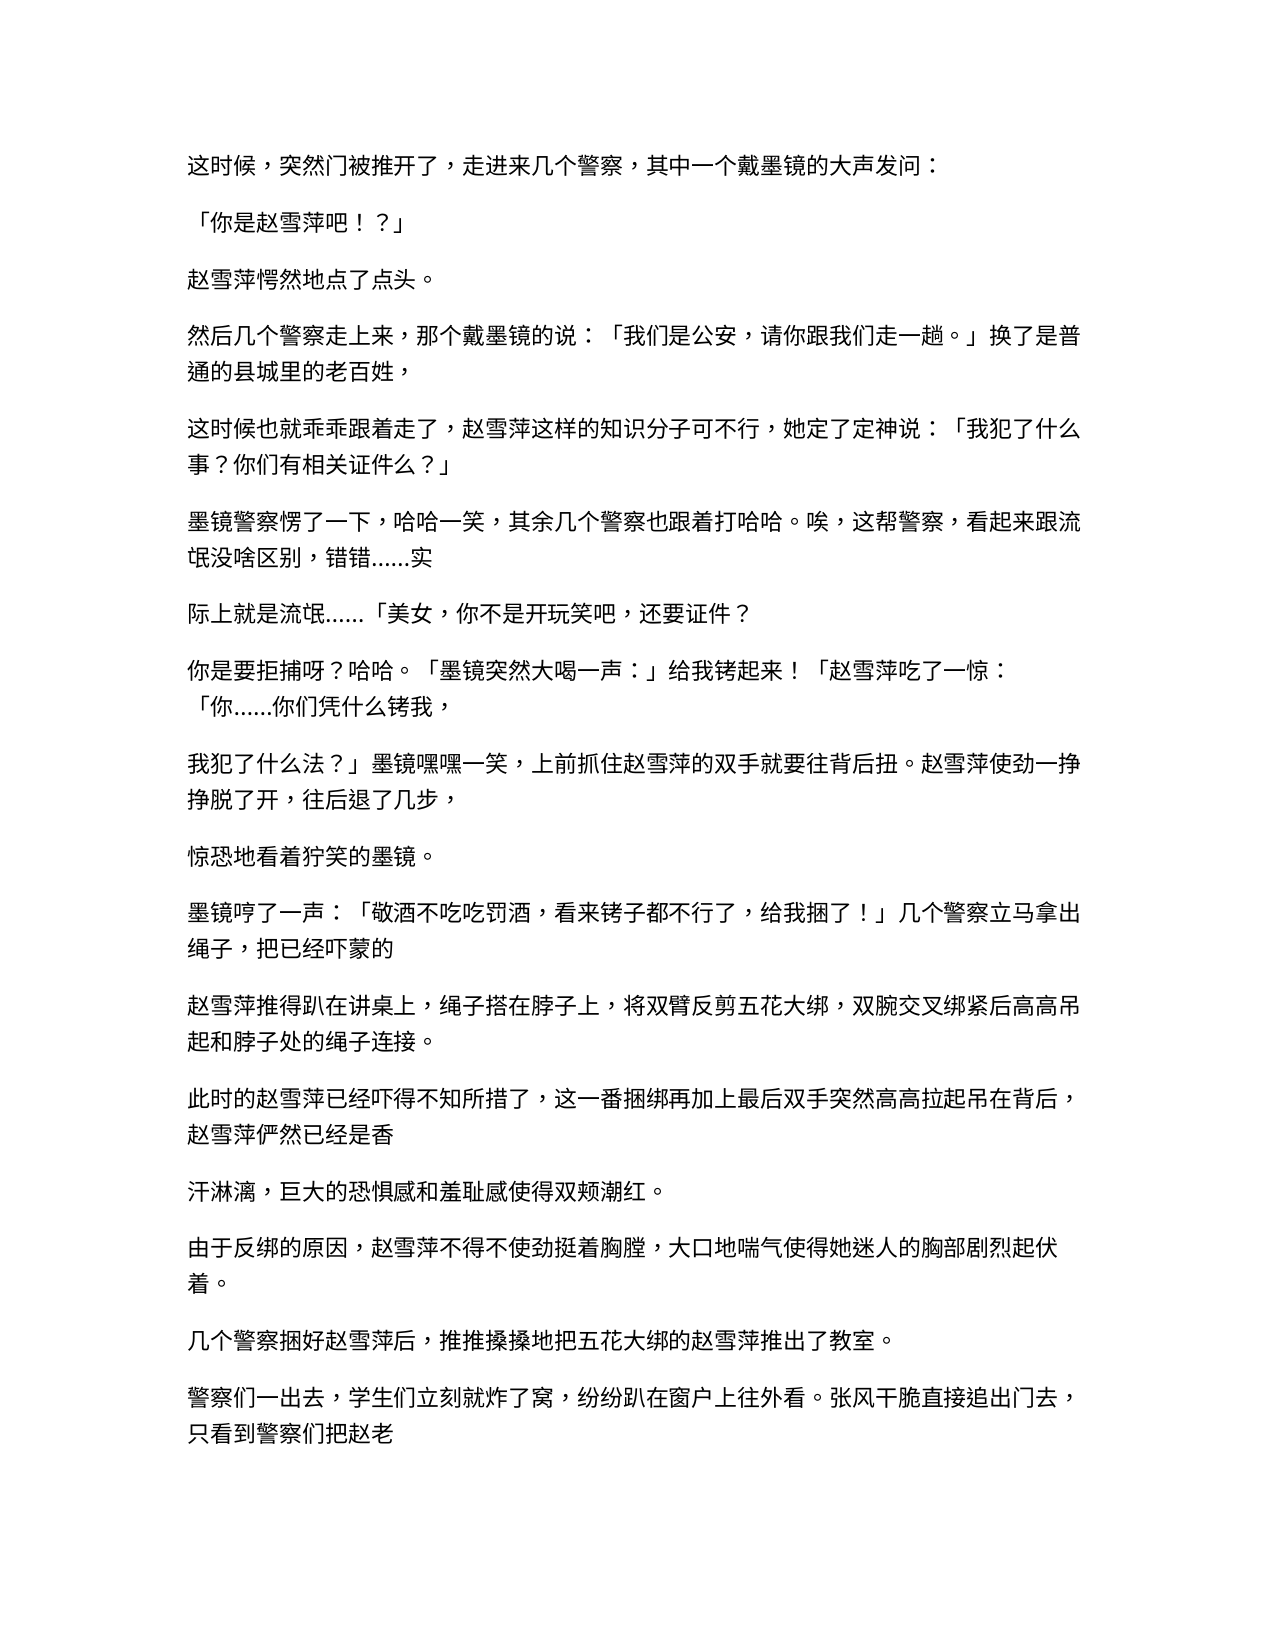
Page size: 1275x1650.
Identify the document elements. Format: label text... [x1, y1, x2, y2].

text 我犯了什么法？」墨镜嘿嘿一笑，上前抓住赵雪萍的双手就要往背后扭。赵雪萍使劲一挣挣脱了开，往后退了几步， [187, 748, 1087, 815]
text 赵雪萍愕然地点了点头。 [187, 263, 1087, 295]
text 惊恐地看着狞笑的墨镜。 [187, 841, 1087, 872]
text 由于反绑的原因，赵雪萍不得不使劲挺着胸膛，大口地喘气使得她迷人的胸部剧烈起伏着。 [187, 1232, 1087, 1299]
text 这时候也就乖乖跟着走了，赵雪萍这样的知识分子可不行，她定了定神说：「我犯了什么事？你们有相关证件么？」 [187, 413, 1087, 480]
text 「你是赵雪萍吧！？」 [187, 207, 1087, 238]
text 际上就是流氓……「美女，你不是开玩笑吧，还要证件？ [187, 598, 1087, 630]
text 几个警察捆好赵雪萍后，推推搡搡地把五花大绑的赵雪萍推出了教室。 [187, 1325, 1087, 1356]
text 此时的赵雪萍已经吓得不知所措了，这一番捆绑再加上最后双手突然高高拉起吊在背后，赵雪萍俨然已经是香 [187, 1083, 1087, 1150]
text 这时候，突然门被推开了，走进来几个警察，其中一个戴墨镜的大声发问： [187, 150, 1087, 181]
text 汗淋漓，巨大的恐惧感和羞耻感使得双颊潮红。 [187, 1176, 1087, 1207]
text 墨镜哼了一声：「敬酒不吃吃罚酒，看来铐子都不行了，给我捆了！」几个警察立马拿出绳子，把已经吓蒙的 [187, 897, 1087, 964]
text 赵雪萍推得趴在讲桌上，绳子搭在脖子上，将双臂反剪五花大绑，双腕交叉绑紧后高高吊起和脖子处的绳子连接。 [187, 990, 1087, 1057]
text 墨镜警察愣了一下，哈哈一笑，其余几个警察也跟着打哈哈。唉，这帮警察，看起来跟流氓没啥区别，错错……实 [187, 506, 1087, 573]
text 然后几个警察走上来，那个戴墨镜的说：「我们是公安，请你跟我们走一趟。」换了是普通的县城里的老百姓， [187, 320, 1087, 387]
text 你是要拒捕呀？哈哈。「墨镜突然大喝一声：」给我铐起来！「赵雪萍吃了一惊：「你……你们凭什么铐我， [187, 655, 1087, 722]
text 警察们一出去，学生们立刻就炸了窝，纷纷趴在窗户上往外看。张风干脆直接追出门去，只看到警察们把赵老 [187, 1382, 1087, 1449]
